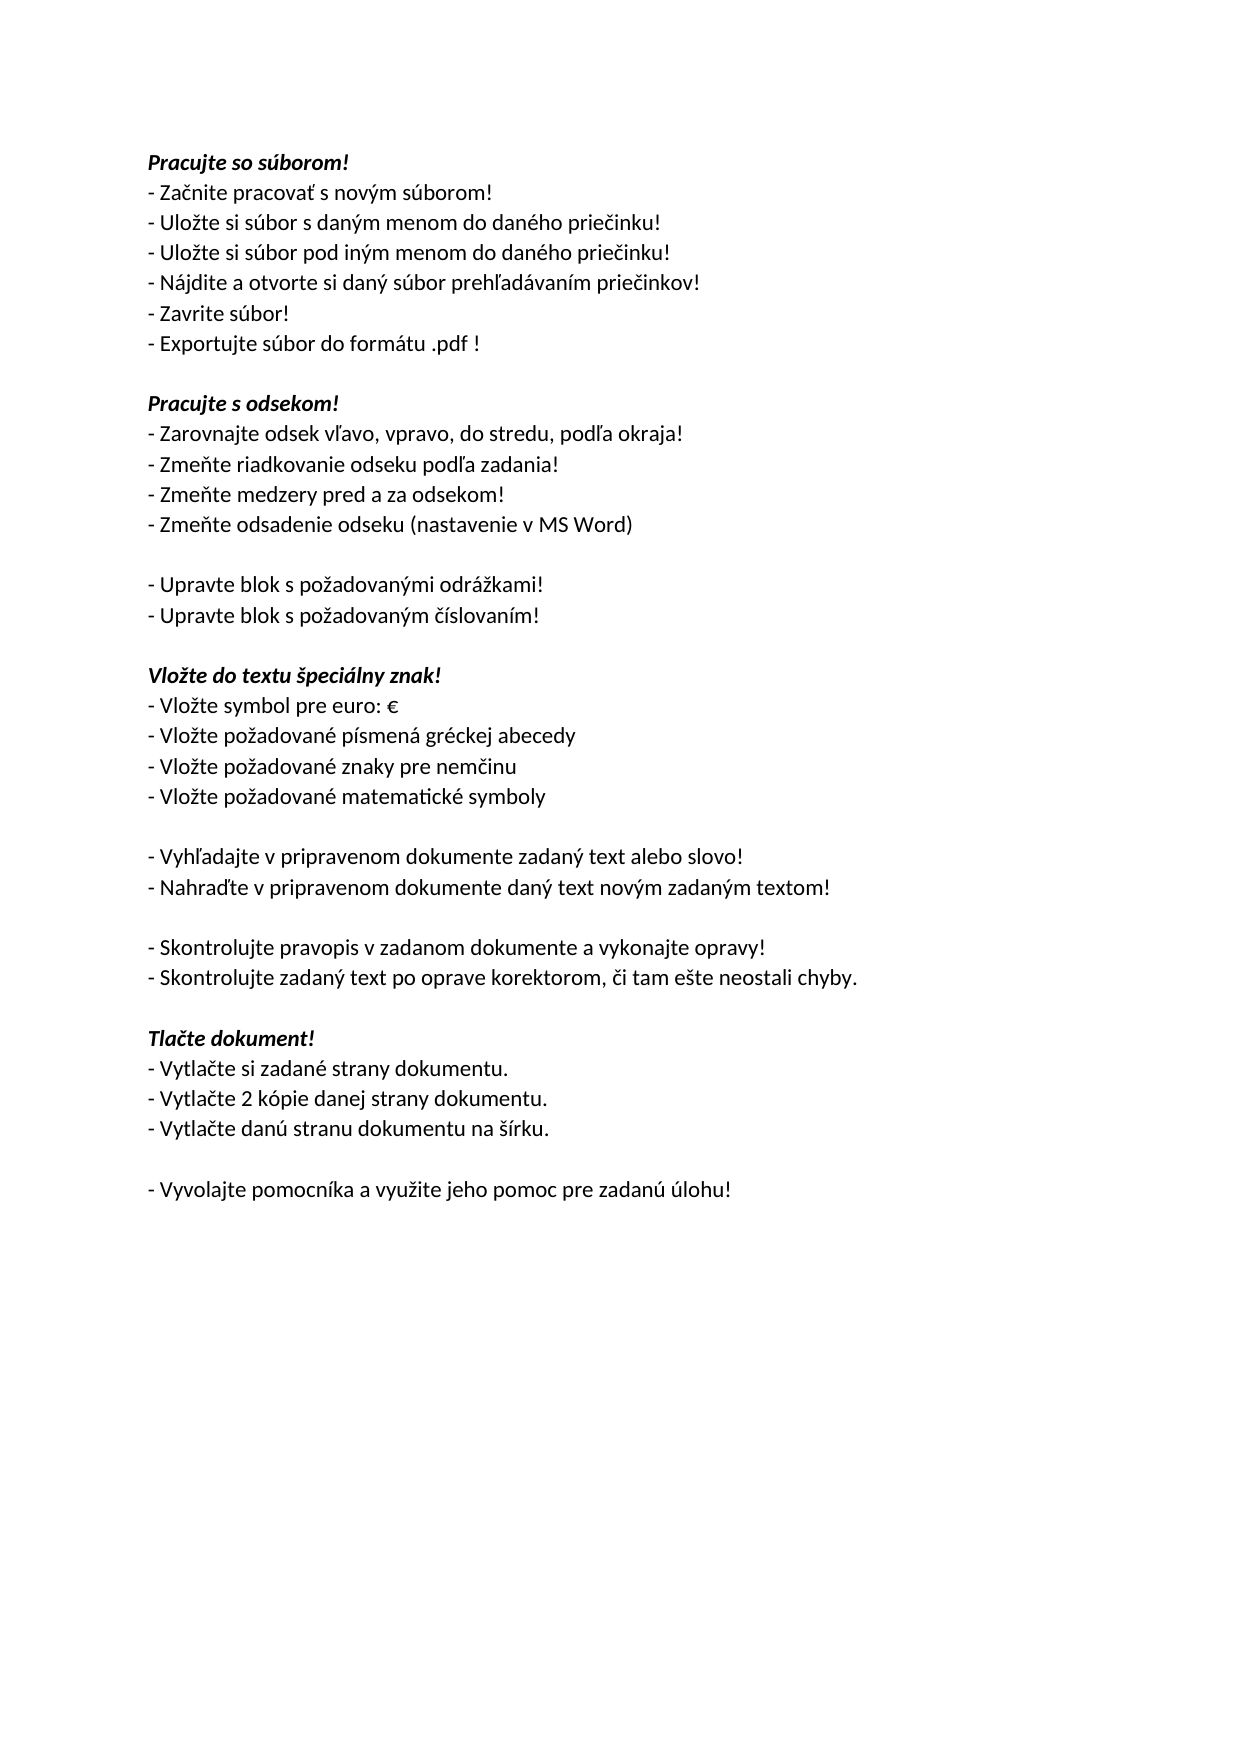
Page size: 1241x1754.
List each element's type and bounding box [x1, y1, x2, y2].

text [148, 148, 1093, 1203]
